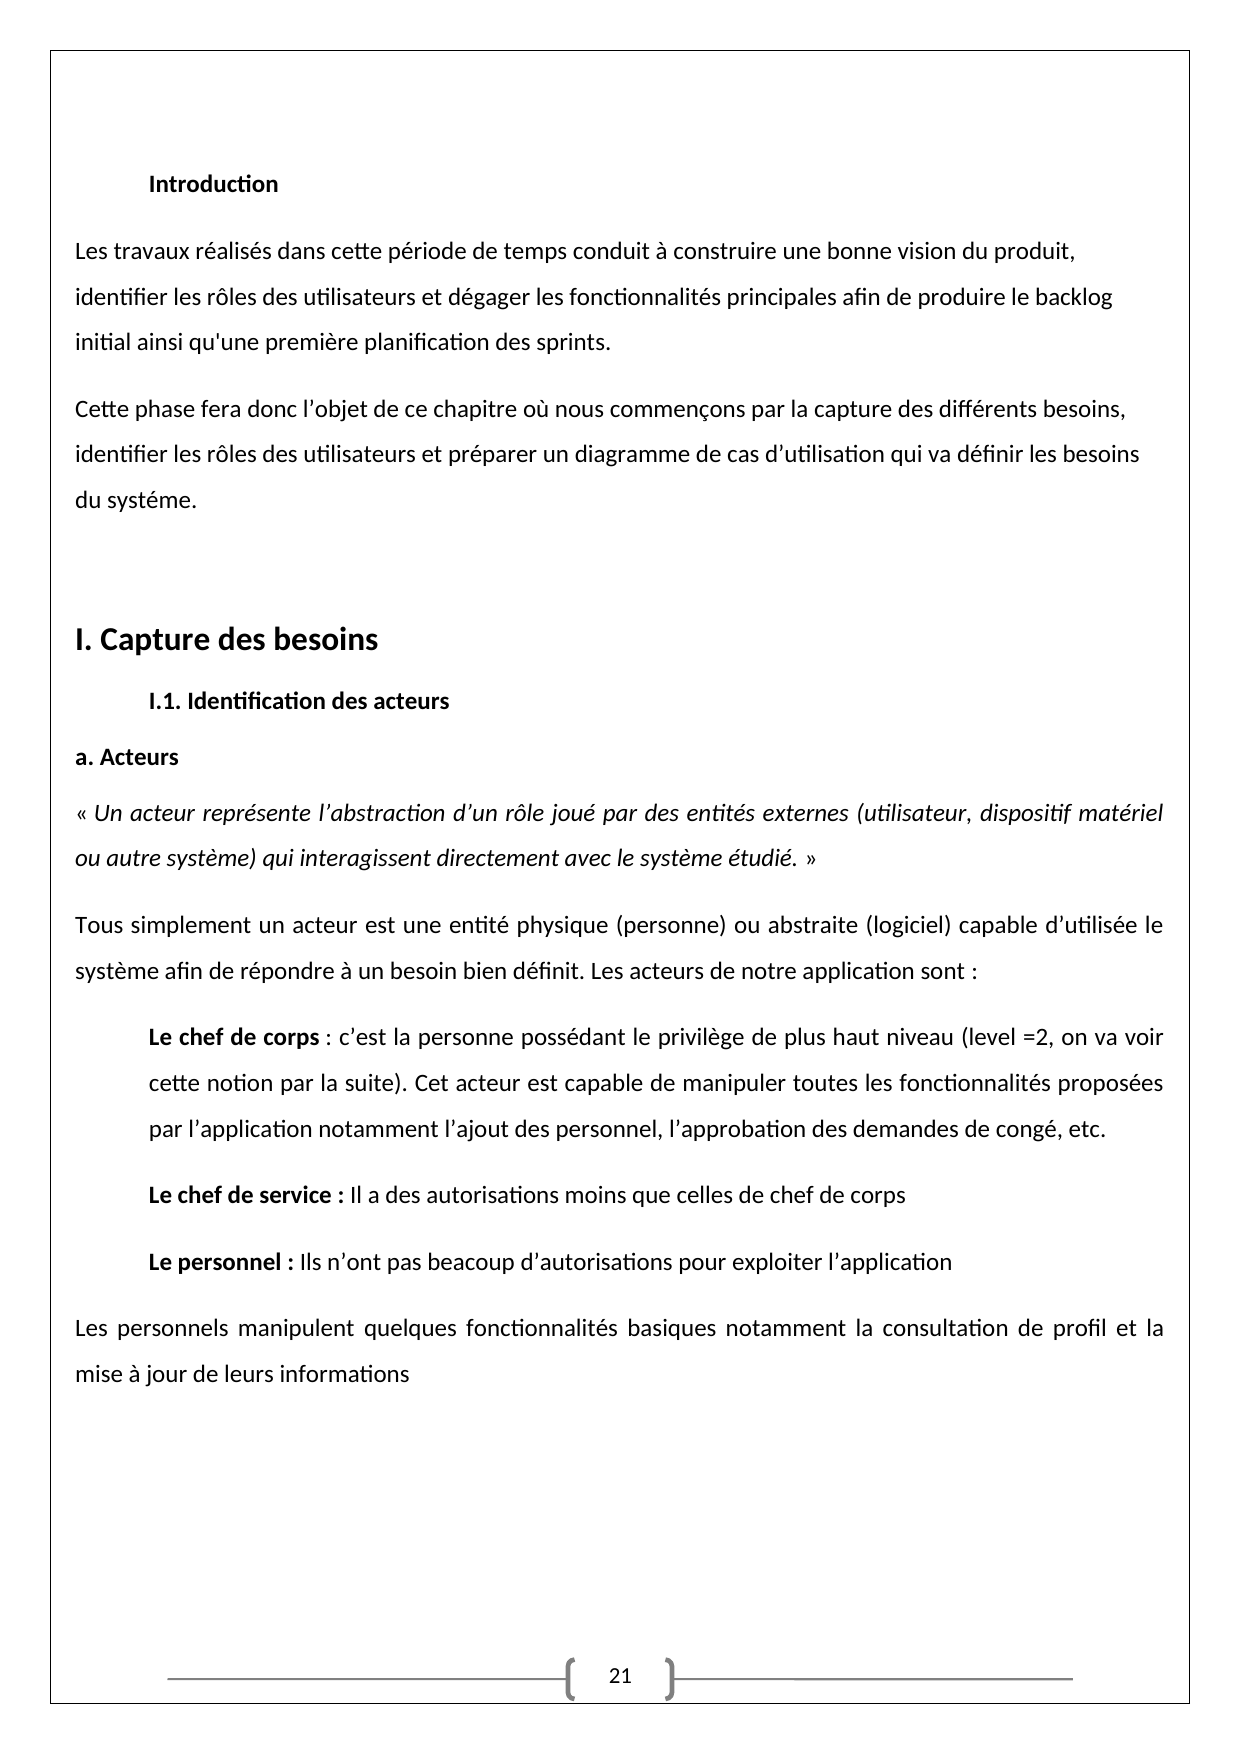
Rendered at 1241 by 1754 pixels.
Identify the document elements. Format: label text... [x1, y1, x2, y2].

text Le chef de service : Il a des autorisations moins que celles de chef de corps [75, 1179, 1165, 1210]
text Le chef de corps : c’est la personne possédant le privilège de plus haut niveau (level =2, on va voir cette notion par la suite). Cet acteur est capable de manipuler toutes les fonctionnalités proposées par l’application notamment l’ajout des personnel, l’approbation des demandes de congé, etc. [149, 1021, 1165, 1143]
text Les personnels manipulent quelques fonctionnalités basiques notamment la consultation de profil et la mise à jour de leurs informations [75, 1312, 1165, 1389]
text a. Acteurs [75, 741, 1165, 771]
text Les travaux réalisés dans cette période de temps conduit à construire une bonne vision du produit, identifier les rôles des utilisateurs et dégager les fonctionnalités principales afin de produire le backlog initial ainsi qu'une première planification des sprints. [75, 235, 1165, 357]
text I. Capture des besoins [75, 617, 1165, 658]
text Introduction [75, 168, 1165, 199]
text Tous simplement un acteur est une entité physique (personne) ou abstraite (logiciel) capable d’utilisée le système afin de répondre à un besoin bien définit. Les acteurs de notre application sont : [75, 909, 1165, 985]
text Le personnel : Ils n’ont pas beacoup d’autorisations pour exploiter l’application [75, 1246, 1165, 1276]
text I.1. Identification des acteurs [149, 685, 1165, 716]
text Cette phase fera donc l’objet de ce chapitre où nous commençons par la capture des différents besoins, identifier les rôles des utilisateurs et préparer un diagramme de cas d’utilisation qui va définir les besoins du systéme. [75, 393, 1165, 515]
text « Un acteur représente l’abstraction d’un rôle joué par des entités externes (utilisateur, dispositif matériel ou autre système) qui interagissent directement avec le système étudié. » [75, 797, 1165, 873]
